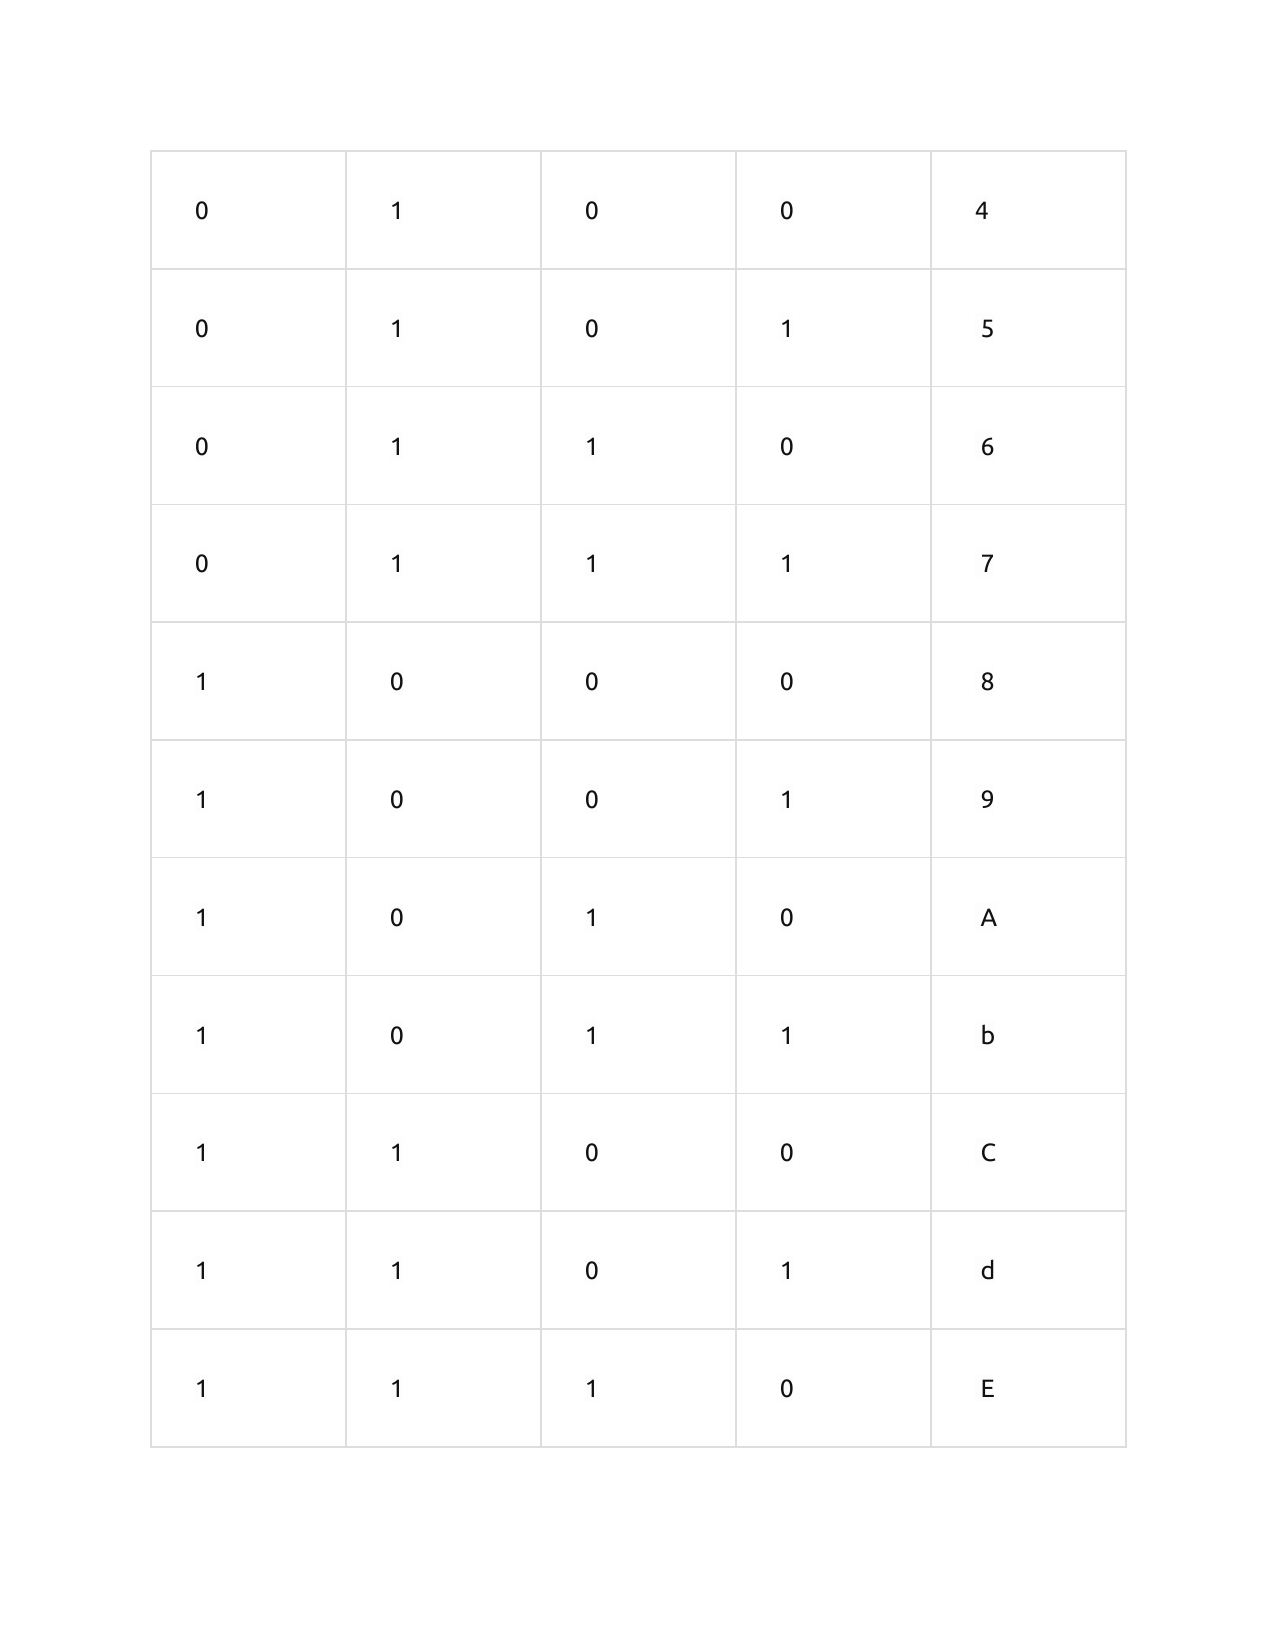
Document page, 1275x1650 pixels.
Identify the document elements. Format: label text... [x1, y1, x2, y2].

table_cell 1 [542, 976, 735, 1092]
table_cell 1 [152, 741, 345, 857]
table_cell 7 [932, 505, 1125, 621]
table_cell 0 [347, 976, 540, 1092]
table_cell 1 [737, 976, 930, 1092]
table_cell 1 [152, 858, 345, 975]
table_cell 0 [542, 270, 735, 386]
table_cell 1 [347, 152, 540, 268]
table_cell 0 [347, 741, 540, 857]
table_cell 0 [542, 623, 735, 739]
table_cell 1 [542, 1330, 735, 1446]
table_cell 0 [542, 152, 735, 268]
table_cell 1 [347, 1094, 540, 1210]
table_cell 0 [737, 623, 930, 739]
table_cell 1 [152, 976, 345, 1092]
table_cell 6 [932, 387, 1125, 503]
table_cell 1 [347, 1330, 540, 1446]
table_cell 1 [347, 270, 540, 386]
table_cell 1 [152, 1094, 345, 1210]
table_cell C [932, 1094, 1125, 1210]
table_cell E [932, 1330, 1125, 1446]
table_cell 0 [737, 387, 930, 503]
table_cell 1 [737, 270, 930, 386]
table_cell 1 [152, 1212, 345, 1328]
table_cell 0 [152, 270, 345, 386]
table_cell 0 [347, 623, 540, 739]
table_cell 1 [542, 858, 735, 975]
table_cell 1 [542, 505, 735, 621]
table_cell d [932, 1212, 1125, 1328]
table_cell 0 [542, 1212, 735, 1328]
table_cell 1 [347, 1212, 540, 1328]
table_cell 8 [932, 623, 1125, 739]
table_cell 9 [932, 741, 1125, 857]
table_cell 0 [542, 741, 735, 857]
table_cell b [932, 976, 1125, 1092]
table_cell 0 [542, 1094, 735, 1210]
table_cell 1 [347, 387, 540, 503]
table_cell 0 [152, 152, 345, 268]
table_cell 0 [737, 1330, 930, 1446]
table_cell 1 [542, 387, 735, 503]
table_cell 1 [737, 741, 930, 857]
table_cell 1 [152, 1330, 345, 1446]
table_cell 0 [347, 858, 540, 975]
table_cell 5 [932, 270, 1125, 386]
table_cell 1 [347, 505, 540, 621]
table_cell 0 [152, 505, 345, 621]
table_cell 1 [737, 1212, 930, 1328]
table_cell 0 [737, 1094, 930, 1210]
table_cell 0 [737, 858, 930, 975]
table_cell 0 [152, 387, 345, 503]
table_cell 1 [152, 623, 345, 739]
table_cell 1 [737, 505, 930, 621]
table_cell 0 [737, 152, 930, 268]
table_cell A [932, 858, 1125, 975]
table_cell 4 [932, 152, 1125, 268]
